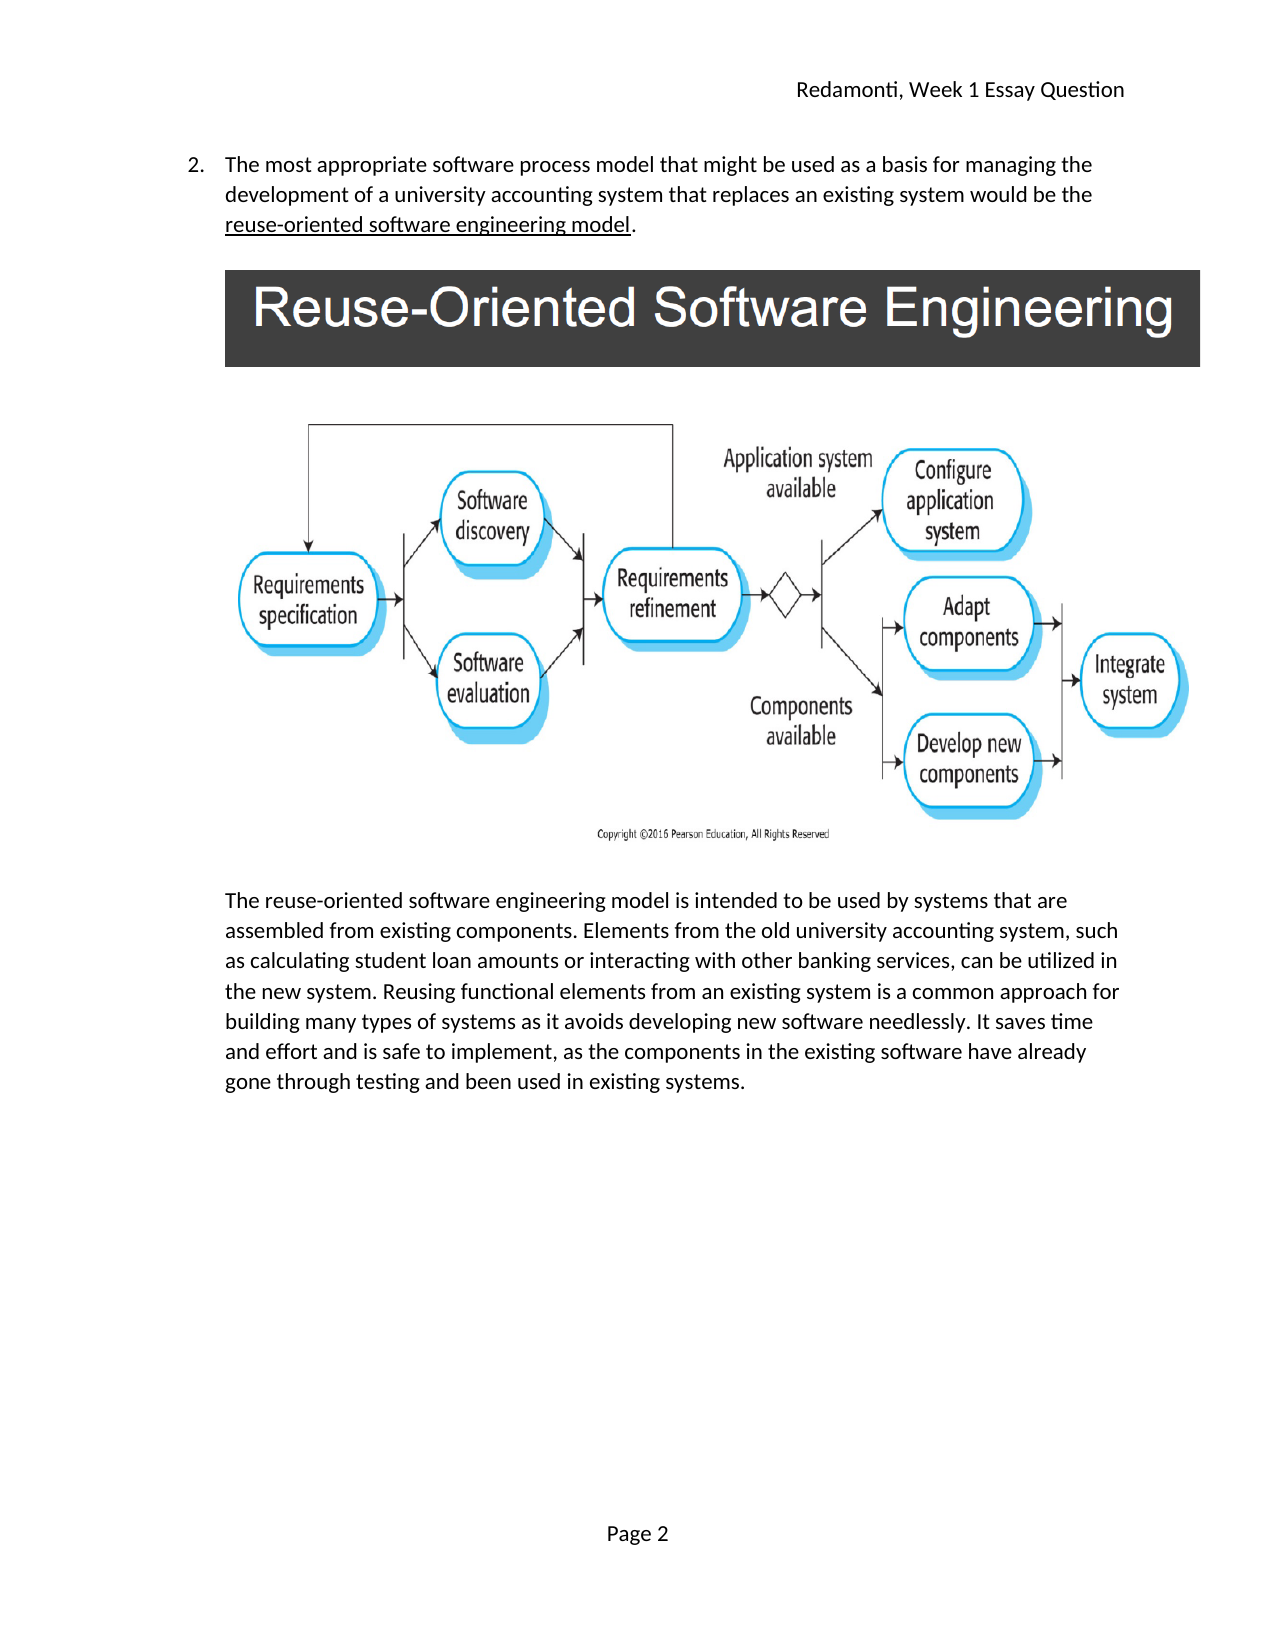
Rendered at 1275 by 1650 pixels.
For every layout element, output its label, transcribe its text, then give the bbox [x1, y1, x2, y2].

list The reuse-oriented software engineering model is intended to be used by systems that are assembled from existing components. Elements from the old university accounting system, such as calculating student loan amounts or interacting with other banking services, can be utilized in the new system. Reusing functional elements from an existing system is a common approach for building many types of systems as it avoids developing new software needlessly. It saves time and effort and is safe to implement, as the components in the existing software have already gone through testing and been used in existing systems. [225, 886, 1125, 1096]
picture [225, 270, 1200, 854]
list The most appropriate software process model that might be used as a basis for managing the development of a university accounting system that replaces an existing system would be the reuse-oriented software engineering model. [187, 150, 1125, 238]
